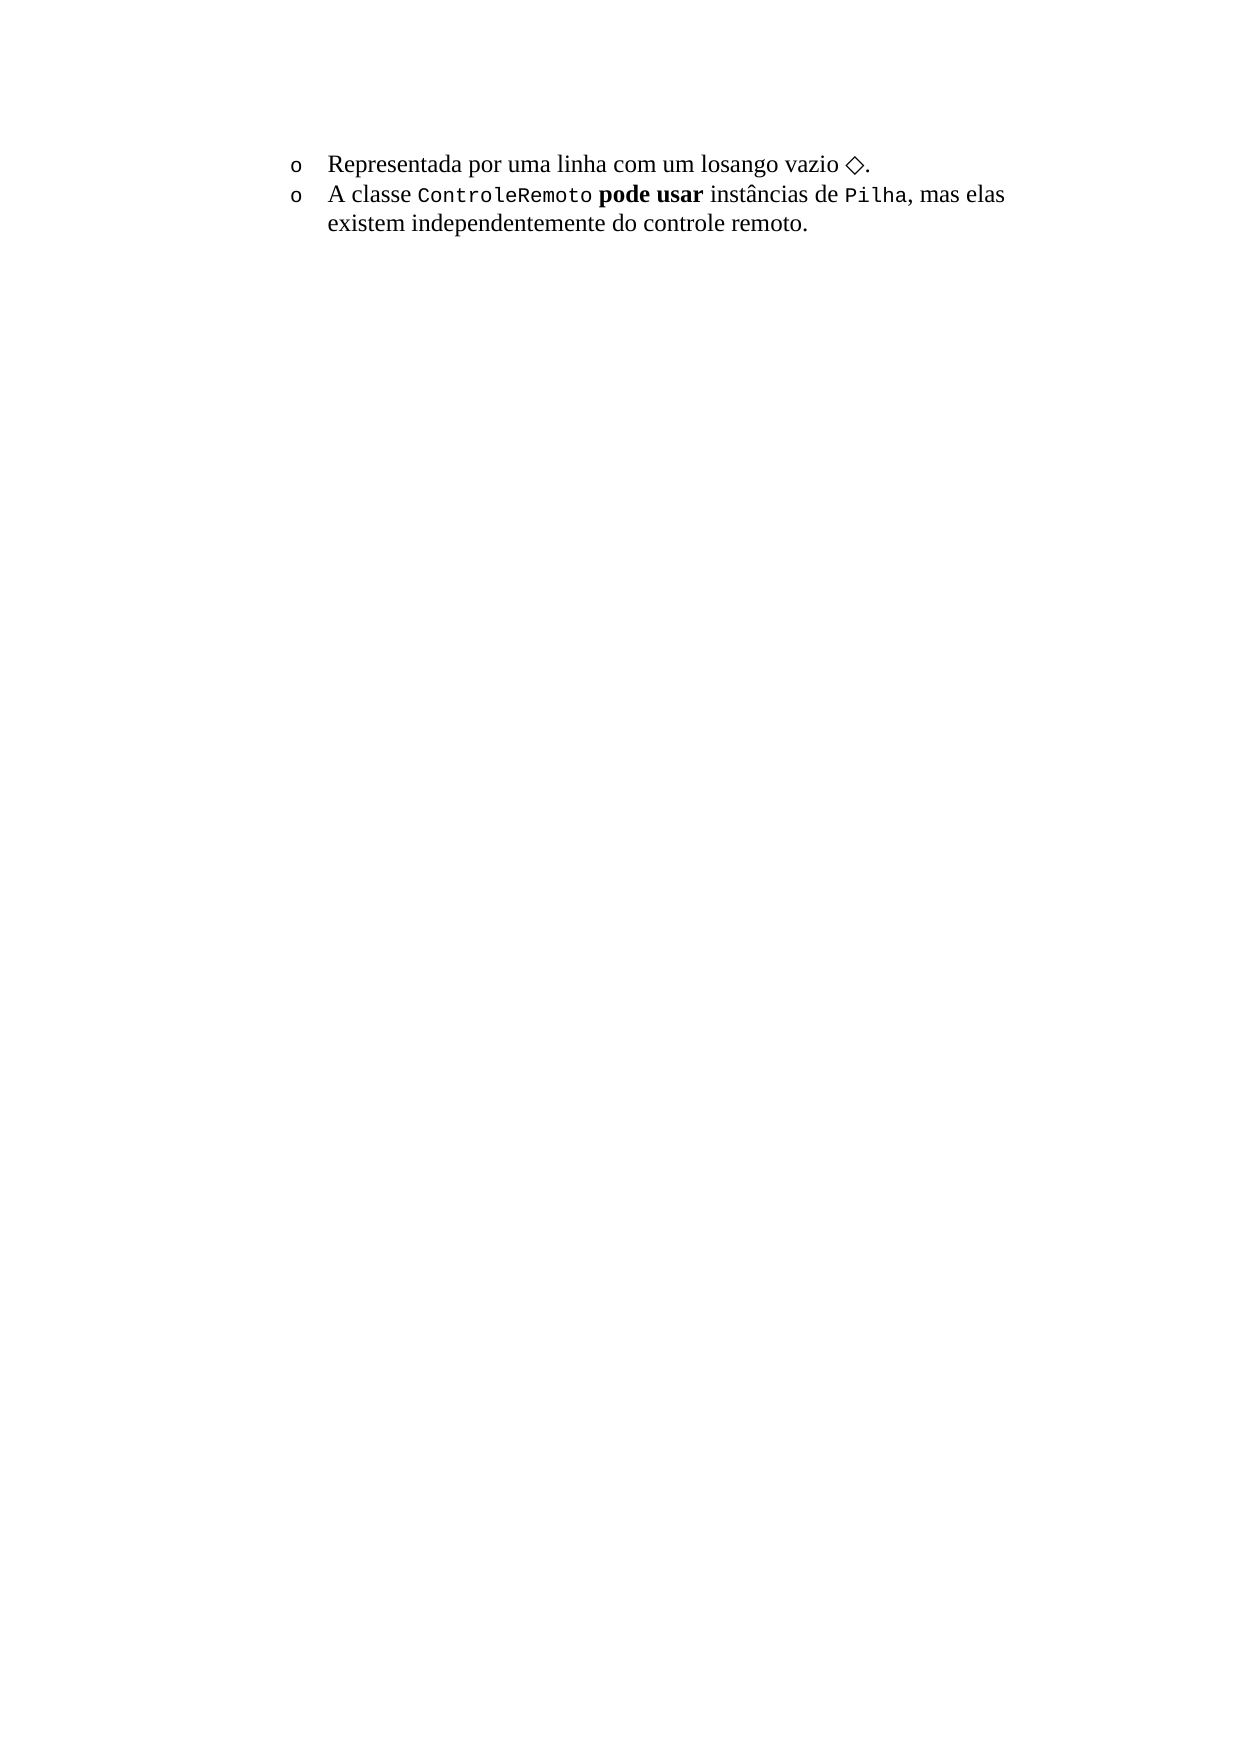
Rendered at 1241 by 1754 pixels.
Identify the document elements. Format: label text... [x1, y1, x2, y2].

list Representada por uma linha com um losango vazio ◇. [290, 148, 1063, 179]
list A classe ControleRemoto pode usar instâncias de Pilha, mas elas existem independentemente do controle remoto. [290, 179, 1063, 237]
